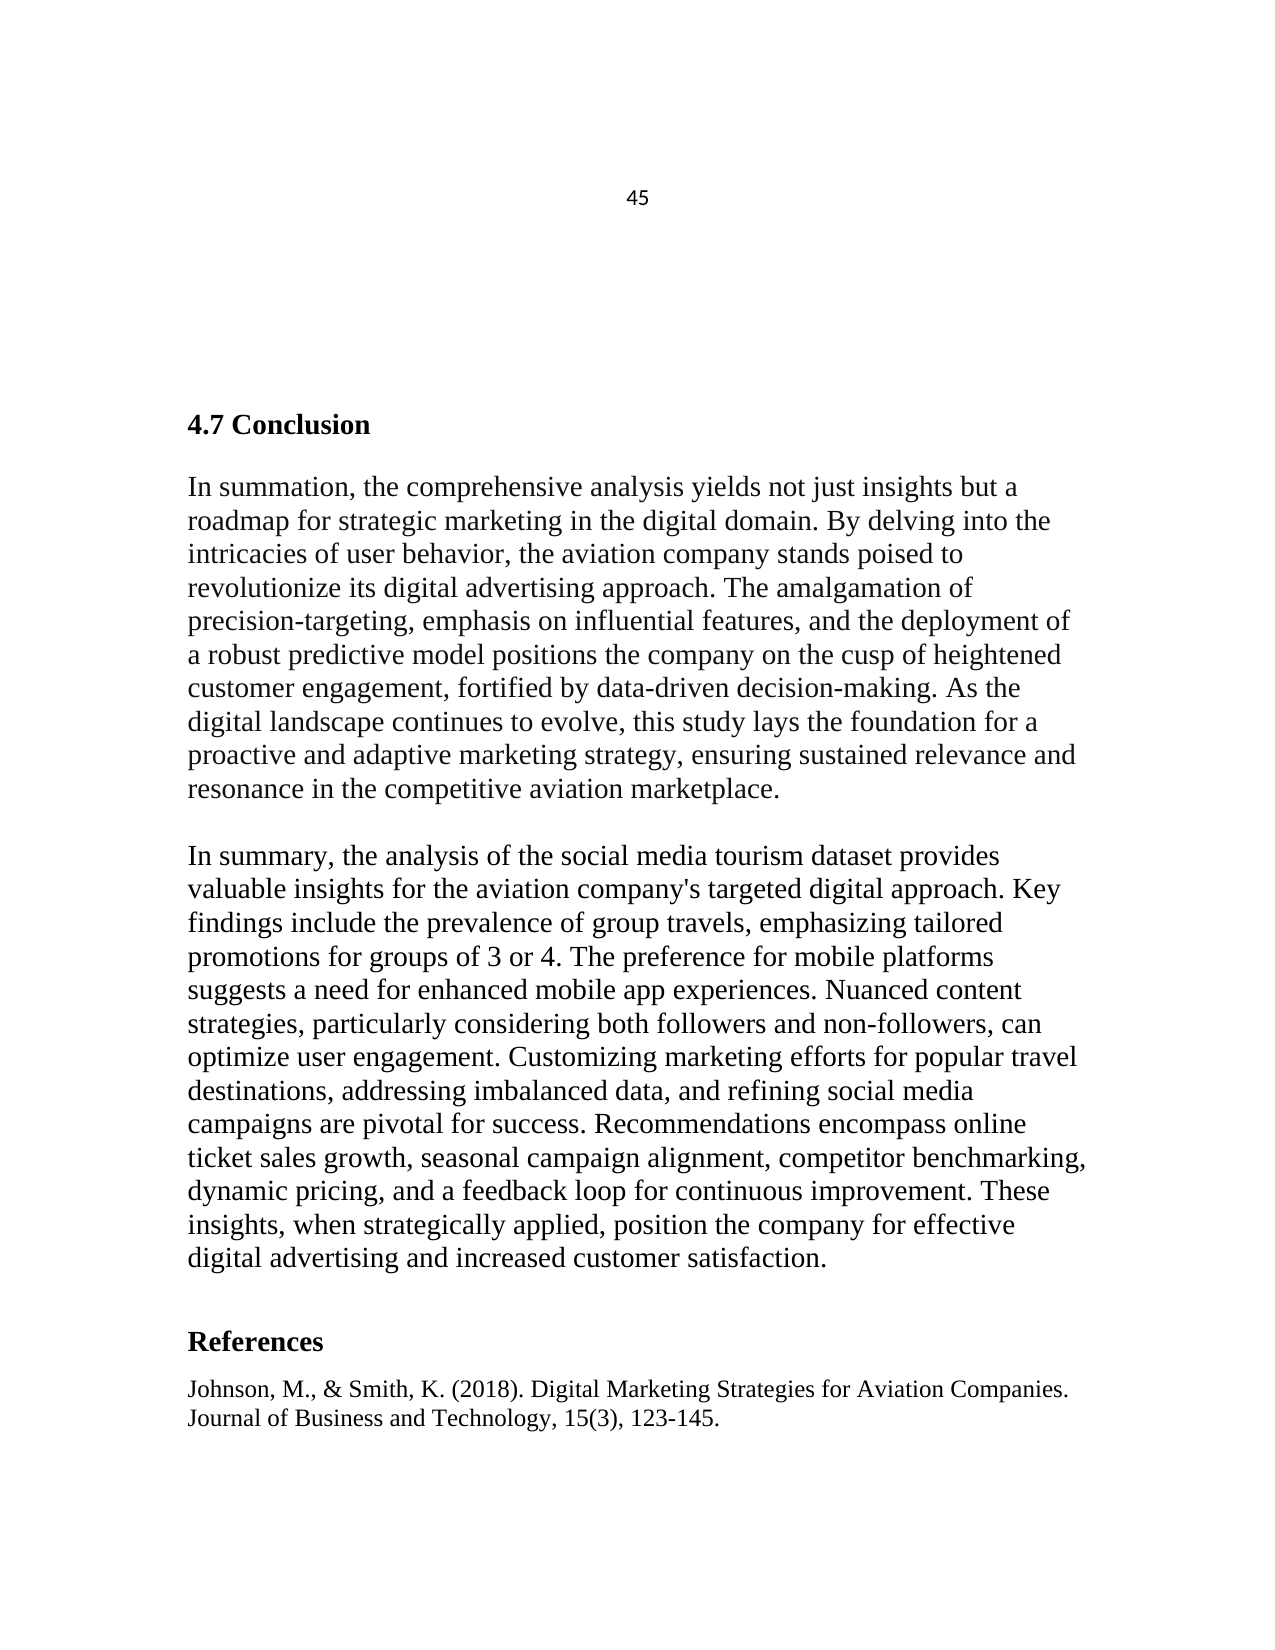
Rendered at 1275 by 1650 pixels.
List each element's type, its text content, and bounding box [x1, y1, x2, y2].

text In summary, the analysis of the social media tourism dataset provides valuable insights for the aviation company's targeted digital approach. Key findings include the prevalence of group travels, emphasizing tailored promotions for groups of 3 or 4. The preference for mobile platforms suggests a need for enhanced mobile app experiences. Nuanced content strategies, particularly considering both followers and non-followers, can optimize user engagement. Customizing marketing efforts for popular travel destinations, addressing imbalanced data, and refining social media campaigns are pivotal for success. Recommendations encompass online ticket sales growth, seasonal campaign alignment, competitor benchmarking, dynamic pricing, and a feedback loop for continuous improvement. These insights, when strategically applied, position the company for effective digital advertising and increased customer satisfaction. [187, 838, 1087, 1274]
text Johnson, M., & Smith, K. (2018). Digital Marketing Strategies for Aviation Companies. Journal of Business and Technology, 15(3), 123-145. [187, 1374, 1087, 1432]
text 4.7 Conclusion [187, 407, 1087, 440]
text In summation, the comprehensive analysis yields not just insights but a roadmap for strategic marketing in the digital domain. By delving into the intricacies of user behavior, the aviation company stands poised to revolutionize its digital advertising approach. The amalgamation of precision-targeting, emphasis on influential features, and the deployment of a robust predictive model positions the company on the cusp of heightened customer engagement, fortified by data-driven decision-making. As the digital landscape continues to evolve, this study lays the foundation for a proactive and adaptive marketing strategy, ensuring sustained relevance and resonance in the competitive aviation marketplace. [187, 469, 1087, 804]
text References [187, 1324, 1087, 1358]
